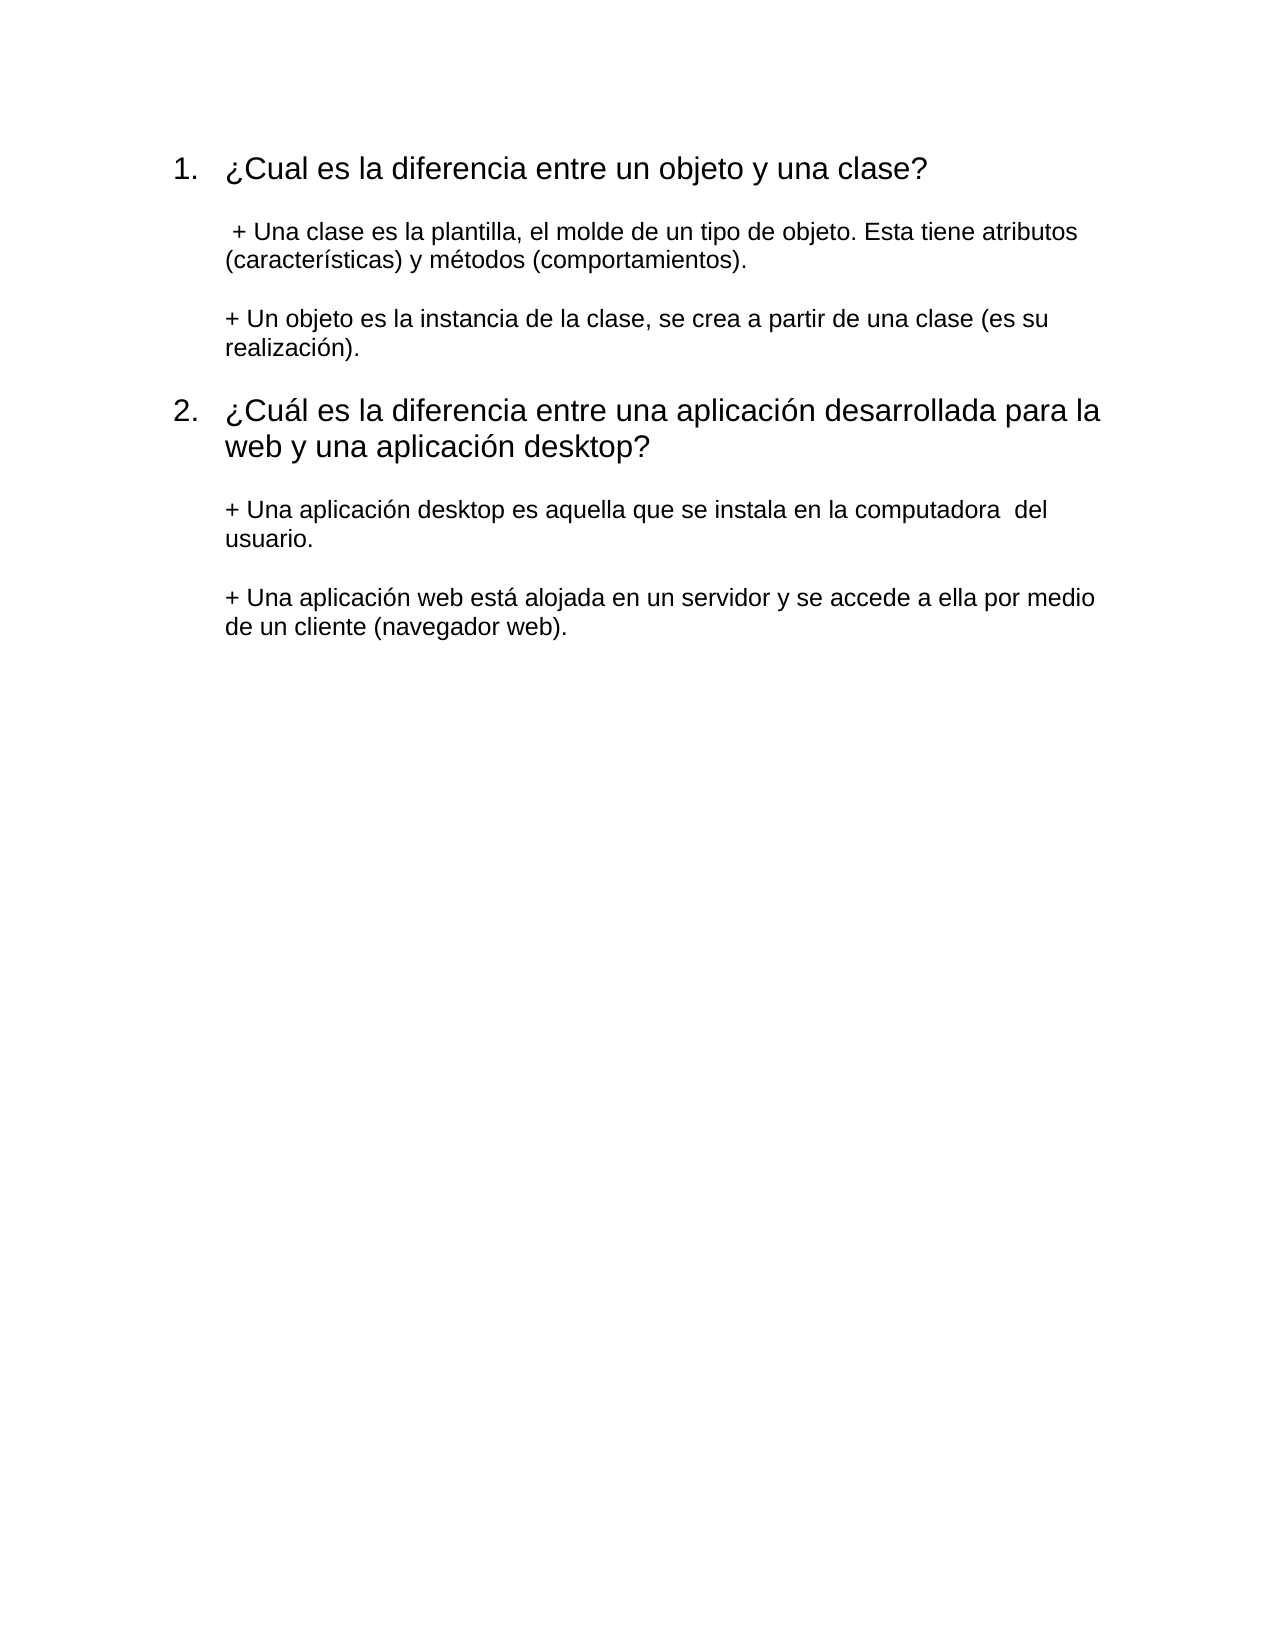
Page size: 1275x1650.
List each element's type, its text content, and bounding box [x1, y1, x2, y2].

text 1. ¿Cual es la diferencia entre un objeto y una clase? [150, 150, 1125, 186]
text + Una clase es la plantilla, el molde de un tipo de objeto. Esta tiene atributos (características) y métodos (comportamientos). [150, 216, 1125, 274]
text + Una aplicación desktop es aquella que se instala en la computadora del usuario. [150, 495, 1125, 552]
text + Un objeto es la instancia de la clase, se crea a partir de una clase (es su realización). [150, 304, 1125, 362]
text 2. ¿Cuál es la diferencia entre una aplicación desarrollada para la web y una aplicación desktop? [150, 392, 1125, 464]
text + Una aplicación web está alojada en un servidor y se accede a ella por medio de un cliente (navegador web). [150, 583, 1125, 640]
